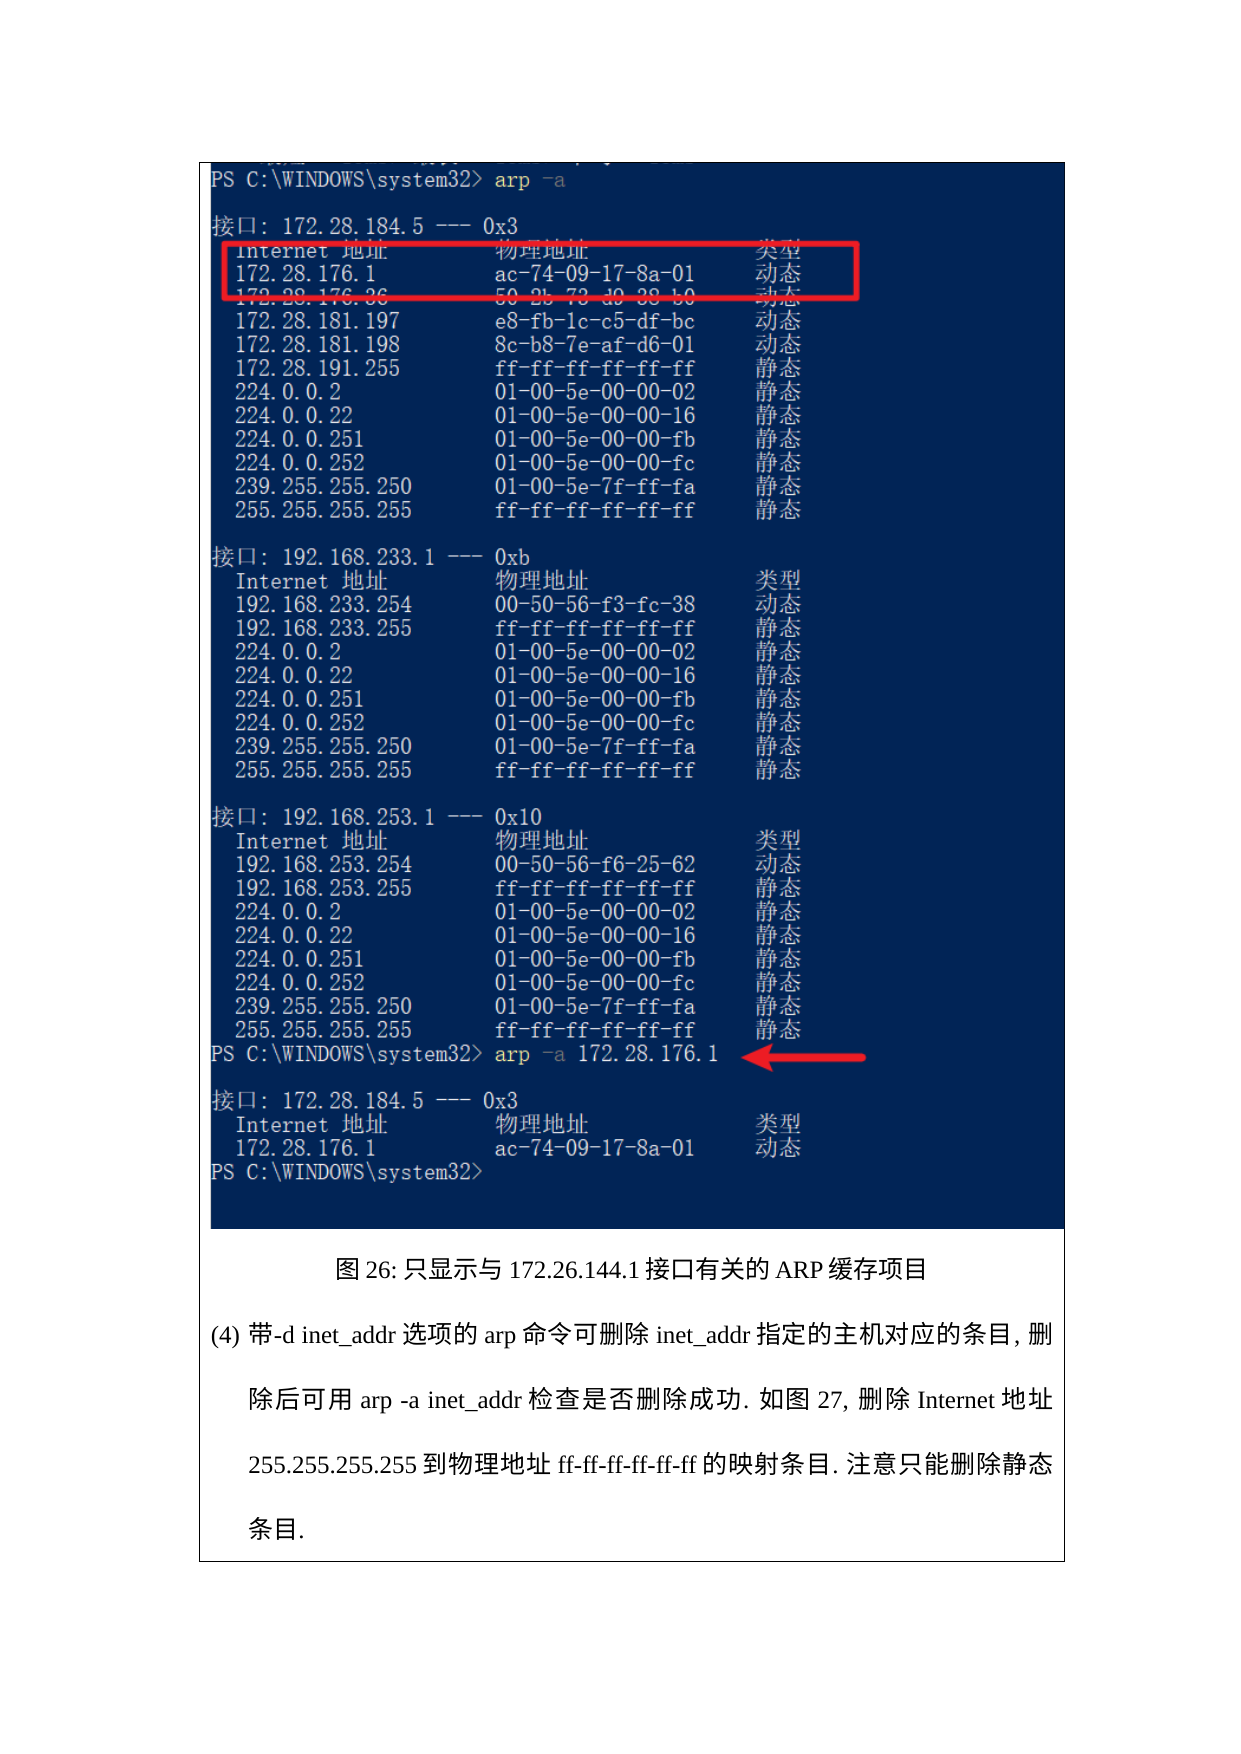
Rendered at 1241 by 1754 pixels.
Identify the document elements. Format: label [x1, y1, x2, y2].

table_cell [200, 163, 1064, 1561]
picture [210, 163, 1065, 1229]
